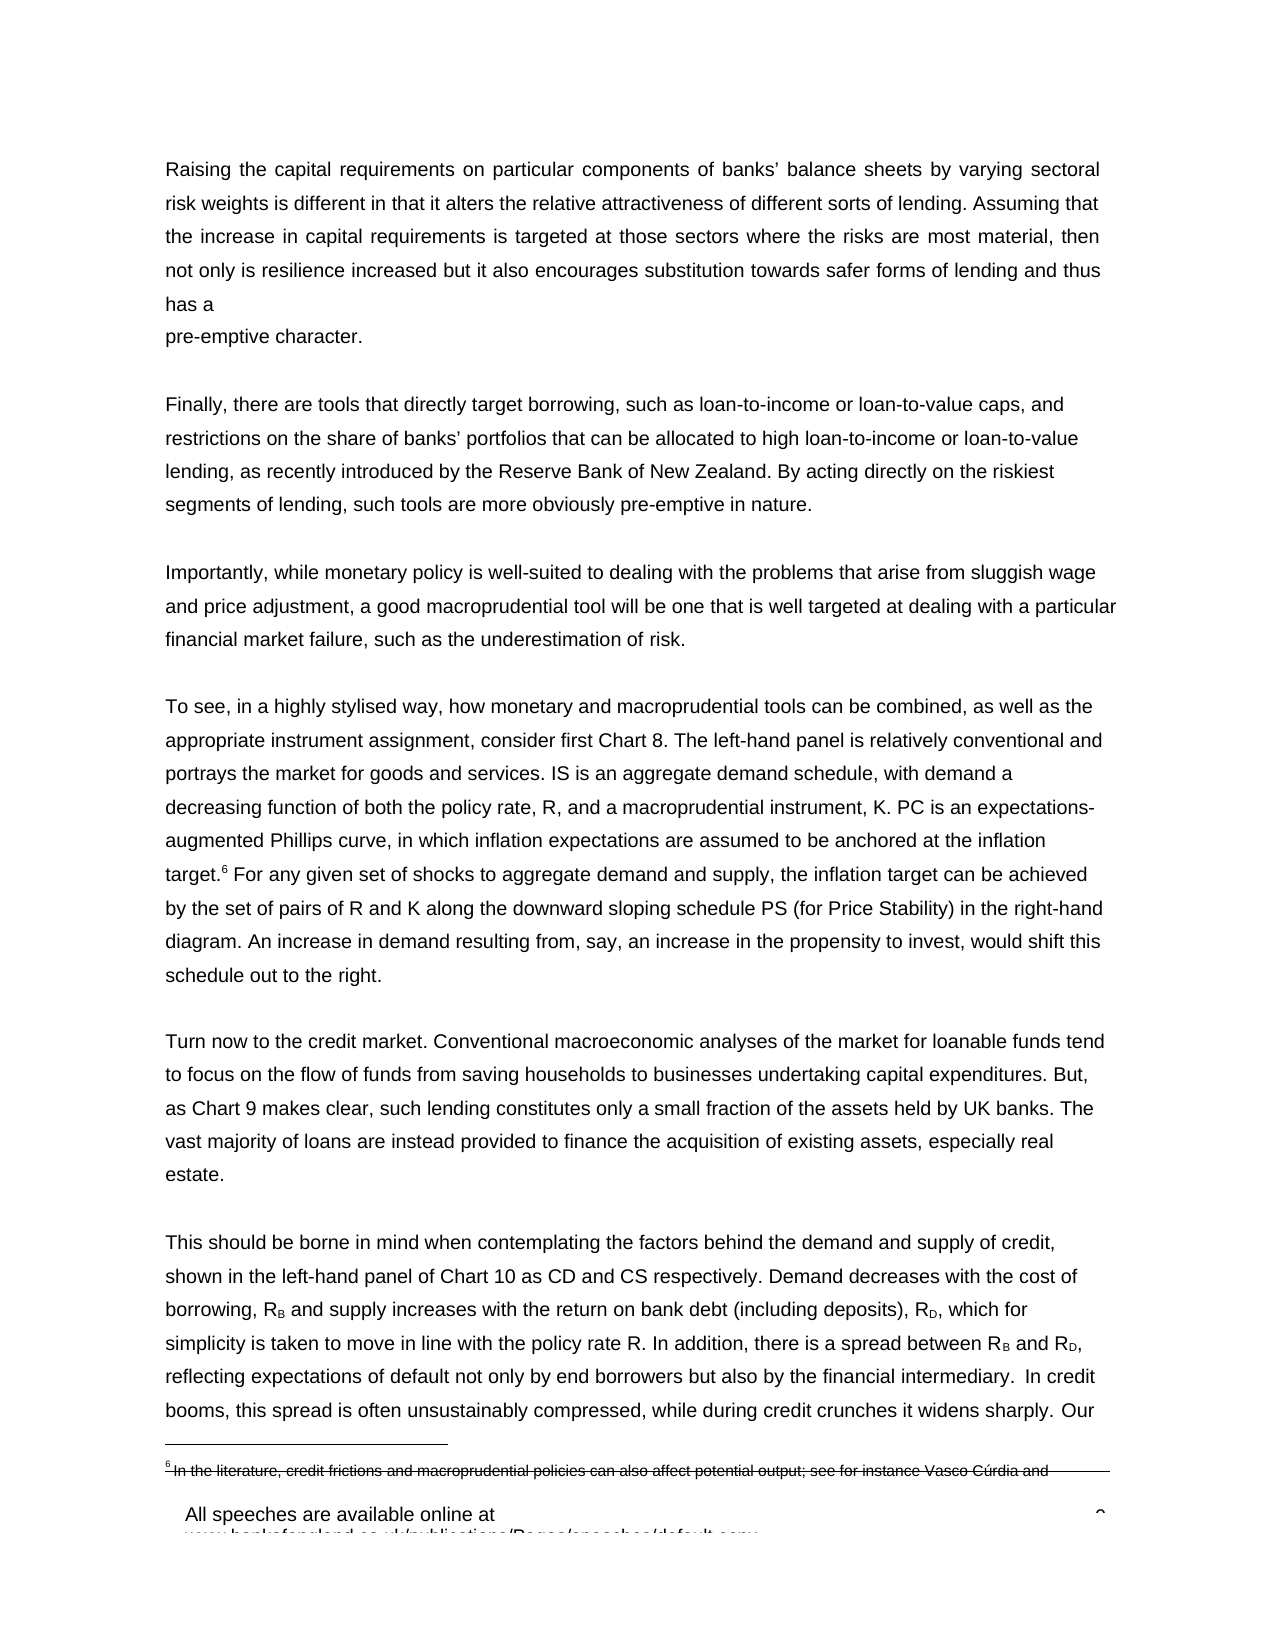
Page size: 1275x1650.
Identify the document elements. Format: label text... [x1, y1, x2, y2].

text Turn now to the credit market. Conventional macroeconomic analyses of the market for loanable funds tend to focus on the flow of funds from saving households to businesses undertaking capital expenditures. But, as Chart 9 makes clear, such lending constitutes only a small fraction of the assets held by UK banks. The vast majority of loans are instead provided to finance the acquisition of existing assets, especially real estate. [165, 1030, 1109, 1186]
text Finally, there are tools that directly target borrowing, such as loan-to-income or loan-to-value caps, and restrictions on the share of banks’ portfolios that can be allocated to high loan-to-income or loan-to-value lending, as recently introduced by the Reserve Bank of New Zealand. By acting directly on the riskiest segments of lending, such tools are more obviously pre-emptive in nature. [165, 393, 1082, 516]
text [165, 1435, 1105, 1480]
text Importantly, while monetary policy is well-suited to dealing with the problems that arise from sluggish wage and price adjustment, a good macroprudential tool will be one that is well targeted at dealing with a particular financial market failure, such as the underestimation of risk. [165, 561, 1121, 651]
text To see, in a highly stylised way, how monetary and macroprudential tools can be combined, as well as the appropriate instrument assignment, consider first Chart 8. The left-hand panel is relatively conventional and portrays the market for goods and services. IS is an aggregate demand schedule, with demand a decreasing function of both the policy rate, R, and a macroprudential instrument, K. PC is an expectations- augmented Phillips curve, in which inflation expectations are assumed to be anchored at the inflation target.6 For any given set of shocks to aggregate demand and supply, the inflation target can be achieved by the set of pairs of R and K along the downward sloping schedule PS (for Price Stability) in the right-hand diagram. An increase in demand resulting from, say, an increase in the propensity to invest, would shift this schedule out to the right. [165, 695, 1106, 986]
text Raising the capital requirements on particular components of banks’ balance sheets by varying sectoral risk weights is different in that it alters the relative attractiveness of different sorts of lending. Assuming that the increase in capital requirements is targeted at those sectors where the risks are most material, then not only is resilience increased but it also encourages substitution towards safer forms of lending and thus has a [165, 158, 1100, 315]
text pre-emptive character. [165, 326, 1121, 348]
text This should be borne in mind when contemplating the factors behind the demand and supply of credit, shown in the left-hand panel of Chart 10 as CD and CS respectively. Demand decreases with the cost of borrowing, RB and supply increases with the return on bank debt (including deposits), RD, which for simplicity is taken to move in line with the policy rate R. In addition, there is a spread between RB and RD, reflecting expectations of default not only by end borrowers but also by the financial intermediary. In credit booms, this spread is often unsustainably compressed, while during credit crunches it widens sharply. Our [165, 1231, 1109, 1421]
